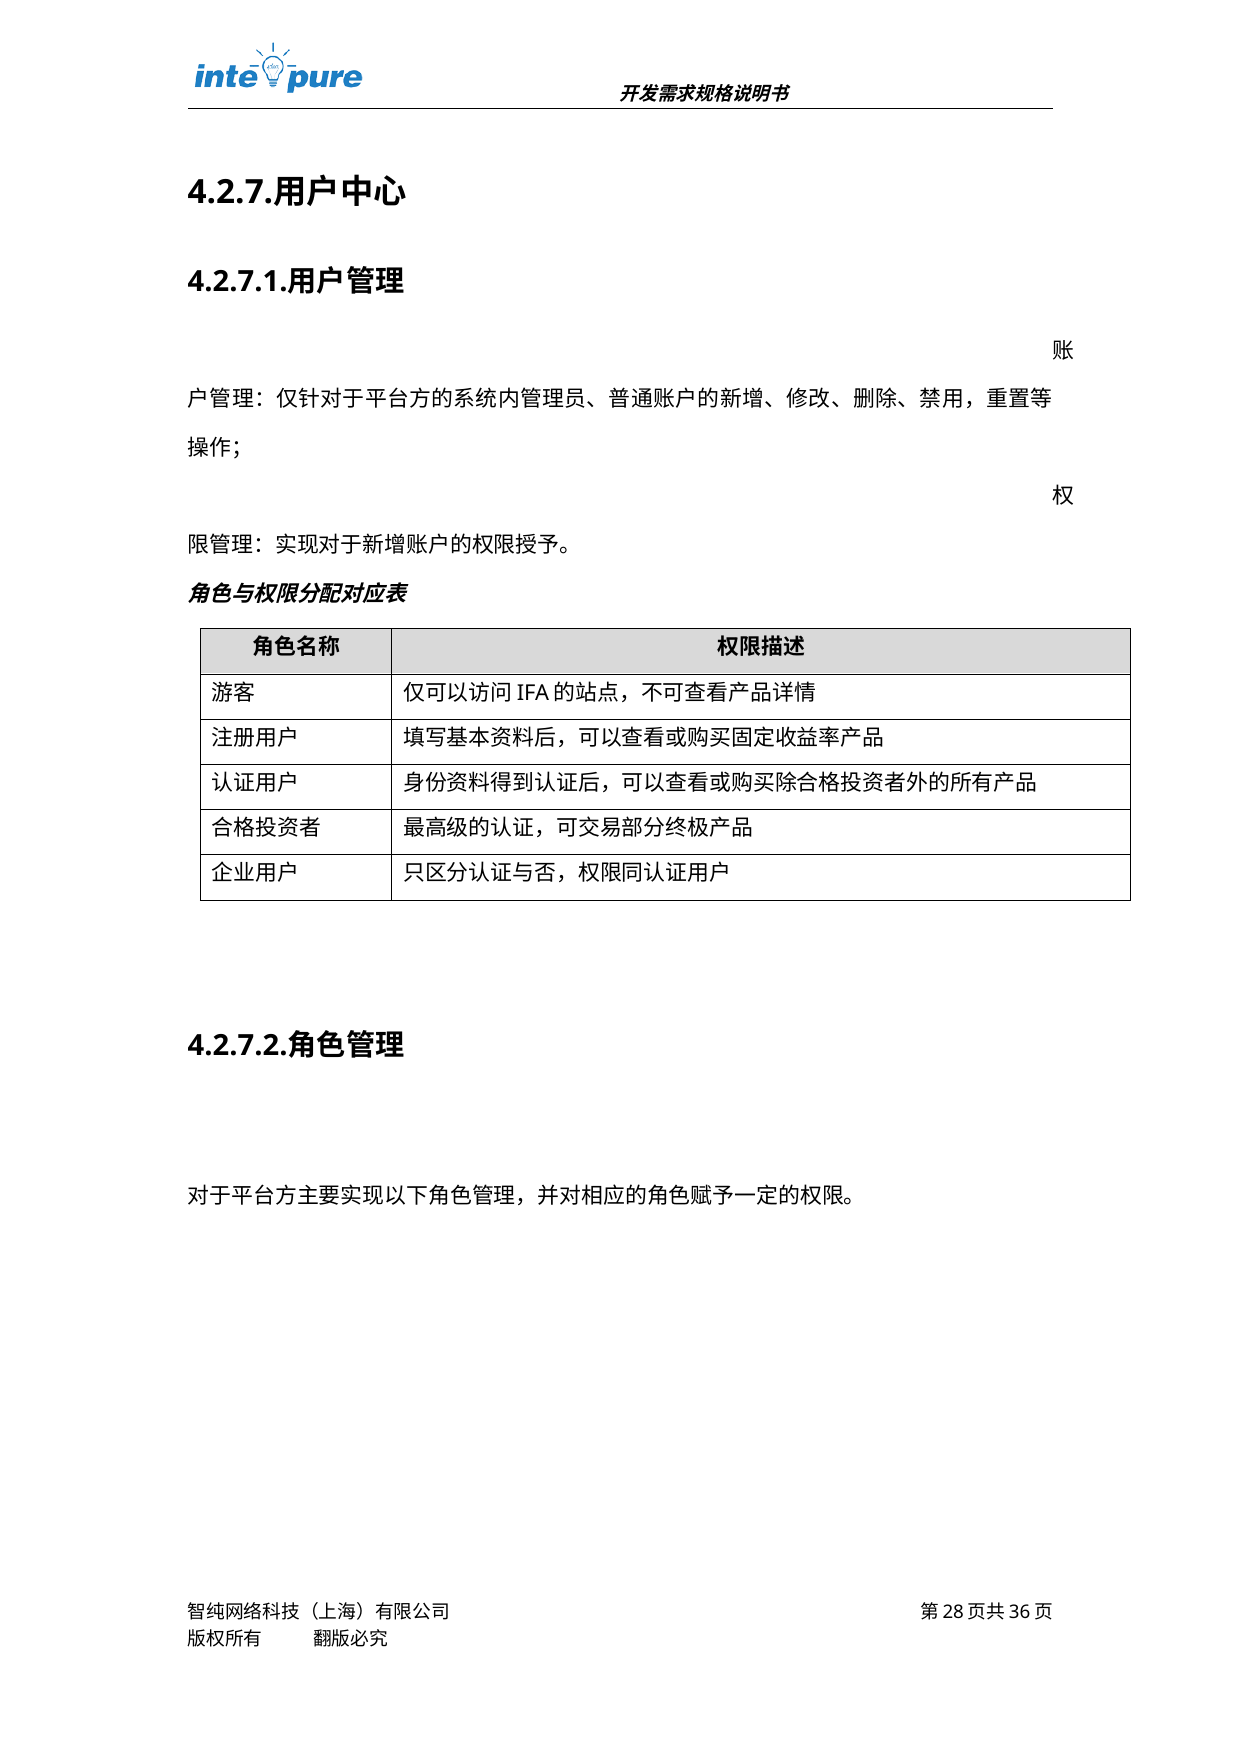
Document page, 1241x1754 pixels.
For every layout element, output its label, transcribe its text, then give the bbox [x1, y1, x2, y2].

table_cell 认证用户 [201, 765, 391, 809]
table_cell 身份资料得到认证后，可以查看或购买除合格投资者外的所有产品 [392, 765, 1130, 809]
table_cell 合格投资者 [201, 810, 391, 854]
table_cell 仅可以访问IFA的站点，不可查看产品详情 [392, 675, 1130, 719]
picture [187, 29, 366, 100]
text 账户管理：仅针对于平台方的系统内管理员、普通账户的新增、修改、删除、禁用，重置等操作； [187, 332, 1053, 462]
subtitle 4.2.7.用户中心 [187, 157, 1053, 222]
table_header 权限描述 [392, 629, 1130, 673]
table_cell 游客 [201, 675, 391, 719]
table_cell 最高级的认证，可交易部分终极产品 [392, 810, 1130, 854]
table_cell 只区分认证与否，权限同认证用户 [392, 855, 1130, 899]
table_cell 企业用户 [201, 855, 391, 899]
subtitle 4.2.7.1.用户管理 [187, 246, 1053, 311]
subtitle 4.2.7.2.角色管理 [187, 1011, 1053, 1076]
text 角色与权限分配对应表 [187, 575, 1053, 608]
text 权限管理：实现对于新增账户的权限授予。 [187, 478, 1053, 559]
text 对于平台方主要实现以下角色管理，并对相应的角色赋予一定的权限。 [187, 1097, 1053, 1211]
table_header 角色名称 [201, 629, 391, 673]
table_cell 注册用户 [201, 720, 391, 764]
table_cell 填写基本资料后，可以查看或购买固定收益率产品 [392, 720, 1130, 764]
